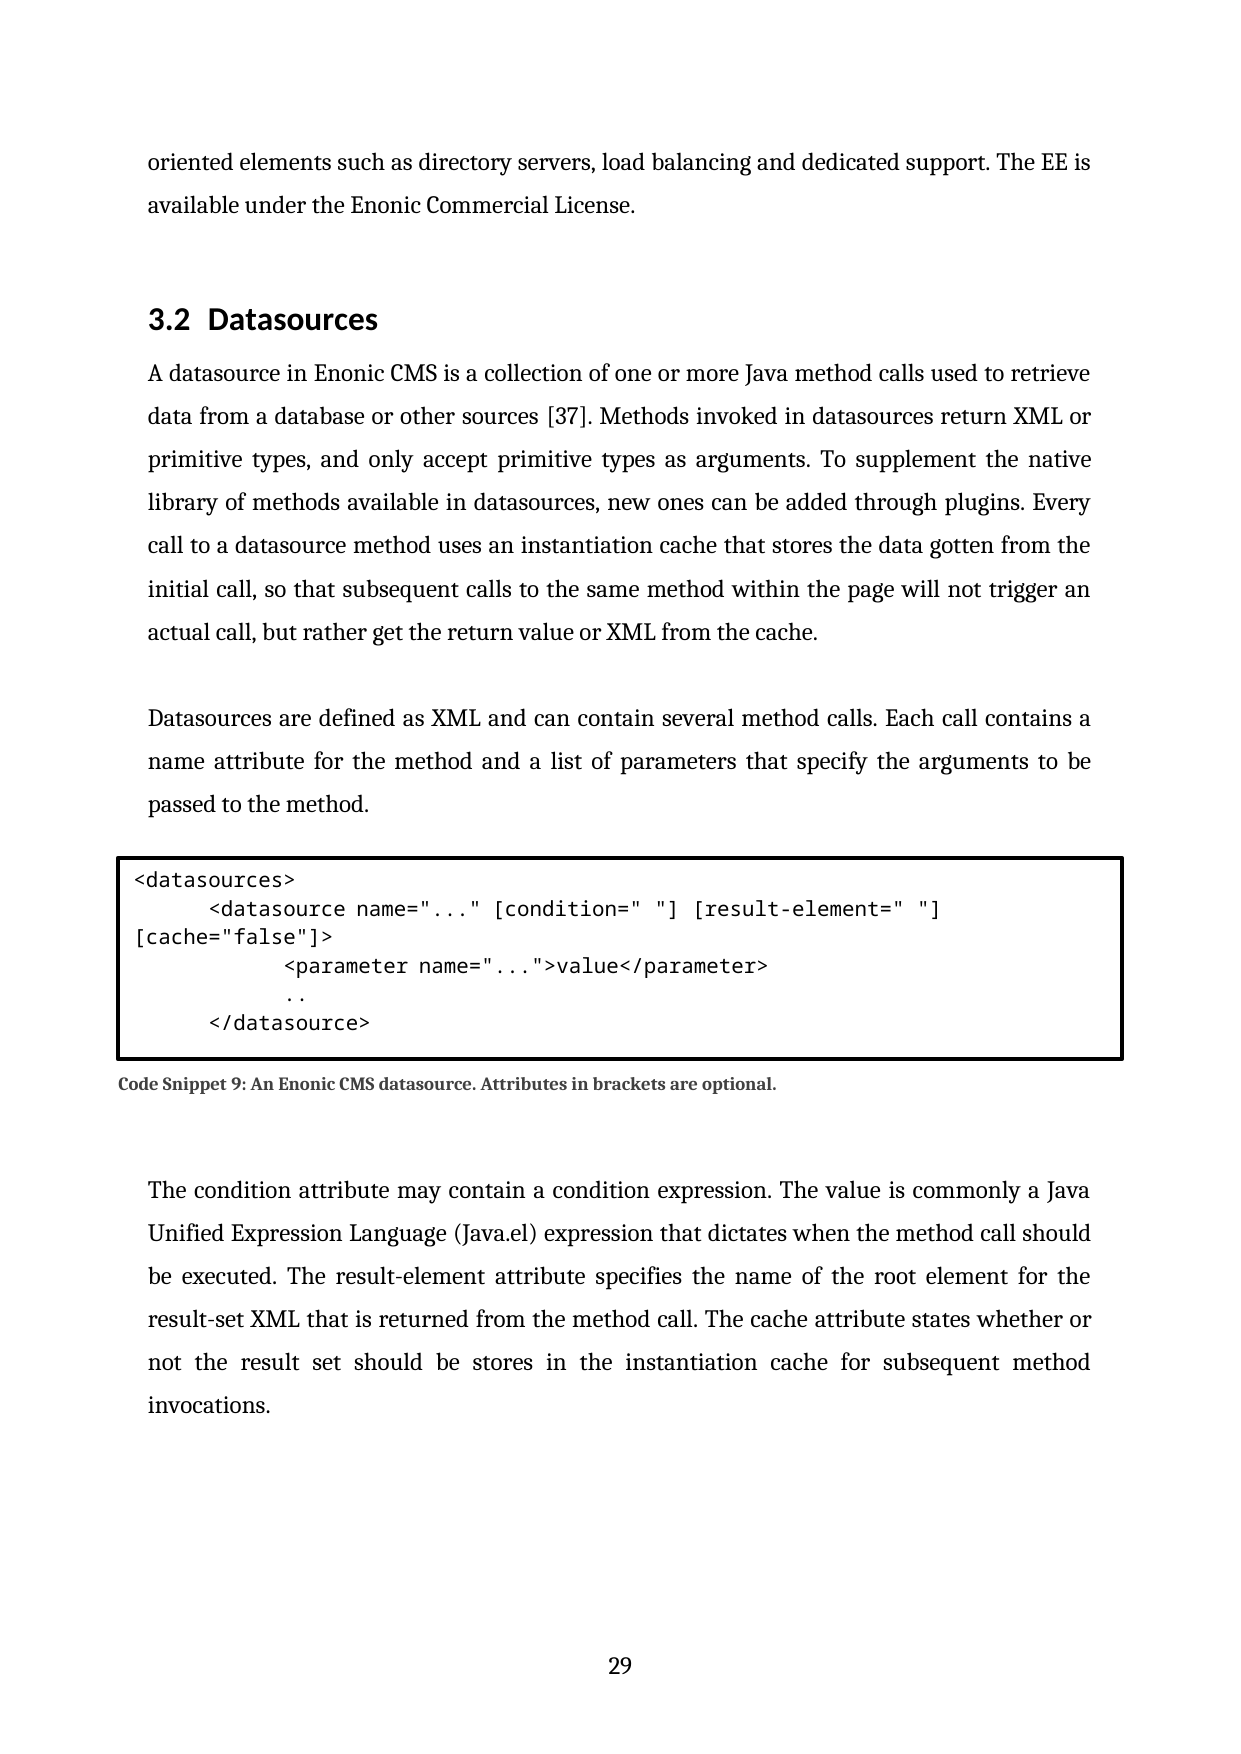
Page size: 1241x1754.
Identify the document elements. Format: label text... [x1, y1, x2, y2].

text A datasource in Enonic CMS is a collection of one or more Java method calls used to retrieve data from a database or other sources [37]. Methods invoked in datasources return XML or primitive types, and only accept primitive types as arguments. To supplement the native library of methods available in datasources, new ones can be added through plugins. Every call to a datasource method uses an instantiation cache that stores the data gotten from the initial call, so that subsequent calls to the same method within the page will not trigger an actual call, but rather get the return value or XML from the cache. [148, 359, 1092, 646]
text The condition attribute may contain a condition expression. The value is commonly a Java Unified Expression Language (Java.el) expression that dictates when the method call should be executed. The result-element attribute specifies the name of the root element for the result-set XML that is returned from the method call. The cache attribute states whether or not the result set should be stores in the instantiation cache for subsequent method invocations. [148, 1176, 1092, 1420]
text Datasources are defined as XML and can contain several method calls. Each call contains a name attribute for the method and a list of parameters that specify the arguments to be passed to the method. [148, 704, 1092, 819]
subtitle Datasources [148, 298, 1092, 339]
